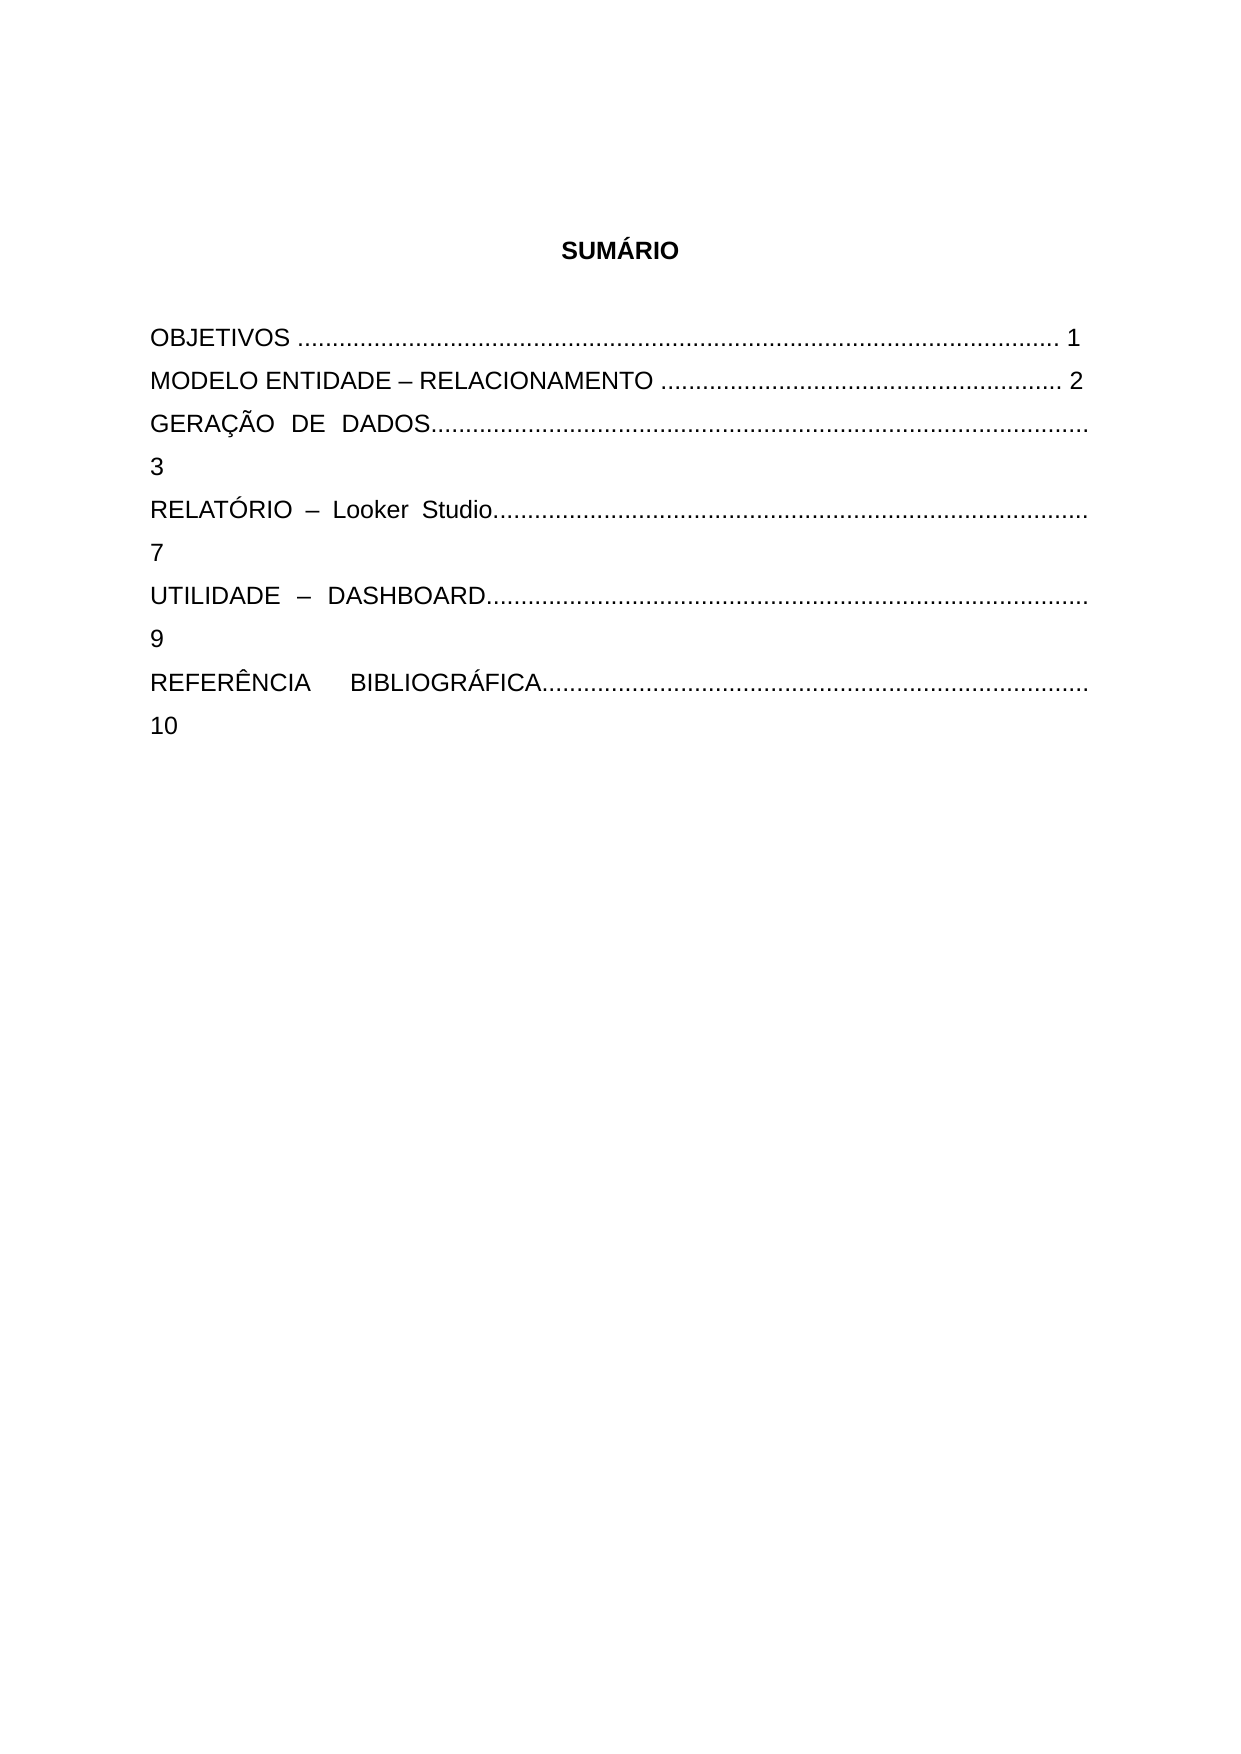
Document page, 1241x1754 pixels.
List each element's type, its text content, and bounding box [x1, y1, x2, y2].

text RELATÓRIO – Looker Studio...................................................................................... 7 [150, 495, 1090, 567]
text SUMÁRIO [150, 236, 1090, 265]
text MODELO ENTIDADE – RELACIONAMENTO .......................................................... 2 [150, 366, 1090, 394]
text GERAÇÃO DE DADOS............................................................................................... 3 [150, 409, 1090, 481]
text UTILIDADE – DASHBOARD....................................................................................... 9 [150, 581, 1090, 653]
text OBJETIVOS .............................................................................................................. 1 [150, 322, 1090, 351]
text REFERÊNCIA BIBLIOGRÁFICA............................................................................... 10 [150, 667, 1090, 739]
